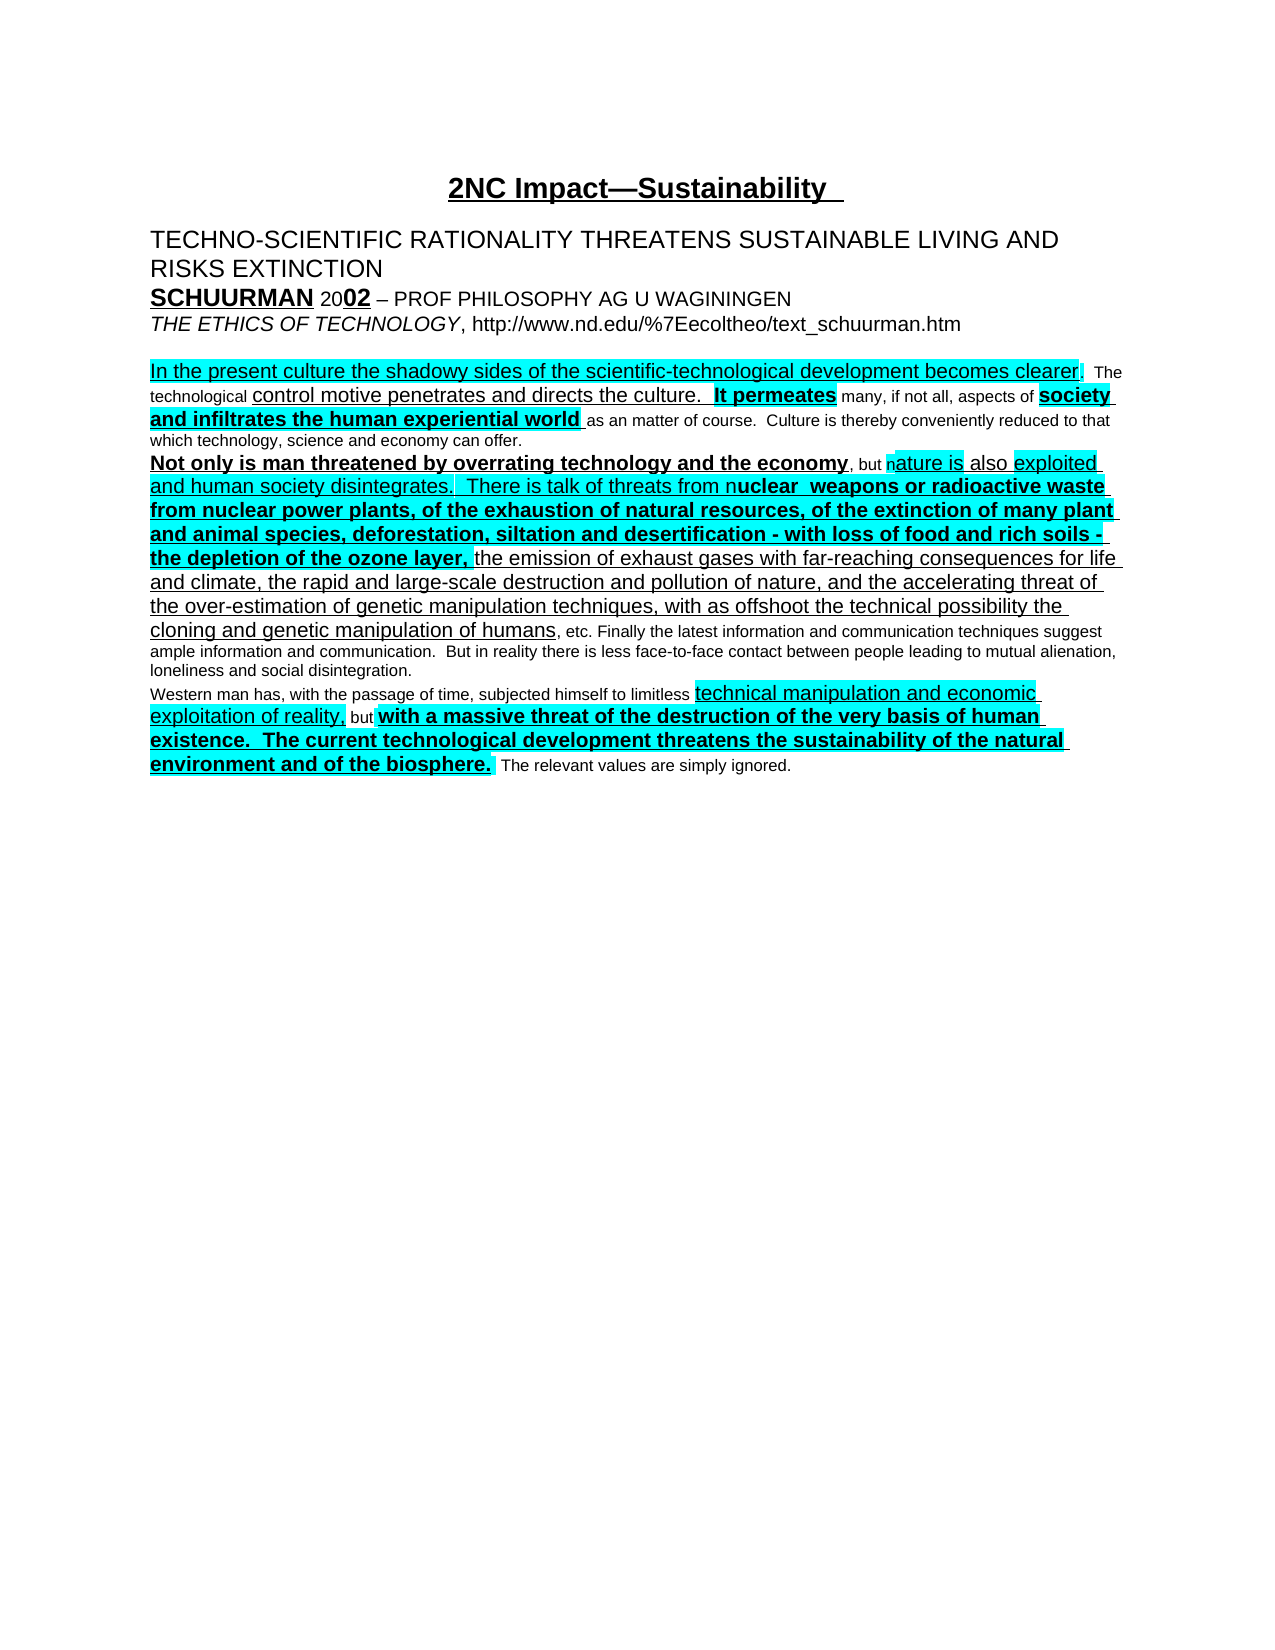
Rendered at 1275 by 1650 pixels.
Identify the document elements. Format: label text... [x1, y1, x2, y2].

text Western man has, with the passage of time, subjected himself to limitless technical manipulation and economic exploitation of reality, but with a massive threat of the destruction of the very basis of human existence. The current technological development threatens the sustainability of the natural environment and of the biosphere. The relevant values are simply ignored. [491, 680, 1125, 776]
subtitle 2NC Impact—Sustainability [150, 171, 1125, 204]
subtitle TECHNO-SCIENTIFIC RATIONALITY THREATENS SUSTAINABLE LIVING AND RISKS EXTINCTION [150, 225, 1125, 283]
text Western man has, with the passage of time, subjected himself to limitless technical manipulation and economic exploitation of reality, but with a massive threat of the destruction of the very basis of human existence. The current technological development threatens the sustainability of the natural environment and of the biosphere. The relevant values are simply ignored. [150, 680, 695, 728]
text SCHUURMAN 2002 – PROF PHILOSOPHY AG U WAGININGEN [150, 283, 1125, 311]
text In the present culture the shadowy sides of the scientific-technological development becomes clearer. The technological control motive penetrates and directs the culture. It permeates many, if not all, aspects of society and infiltrates the human experiential world as an matter of course. Culture is thereby conveniently reduced to that which technology, science and economy can offer. [150, 359, 1125, 450]
text THE ETHICS OF TECHNOLOGY, http://www.nd.edu/%7Eecoltheo/text_schuurman.htm [150, 311, 1125, 335]
text Not only is man threatened by overrating technology and the economy, but nature is also exploited and human society disintegrates. There is talk of threats from nuclear weapons or radioactive waste from nuclear power plants, of the exhaustion of natural resources, of the extinction of many plant and animal species, deforestation, siltation and desertification - with loss of food and rich soils - the depletion of the ozone layer, the emission of exhaust gases with far-reaching consequences for life and climate, the rapid and large-scale destruction and pollution of nature, and the accelerating threat of the over-estimation of genetic manipulation techniques, with as offshoot the technical possibility the cloning and genetic manipulation of humans, etc. Finally the latest information and communication techniques suggest ample information and communication. But in reality there is less face-to-face contact between people leading to mutual alienation, loneliness and social disintegration. [150, 450, 1125, 680]
